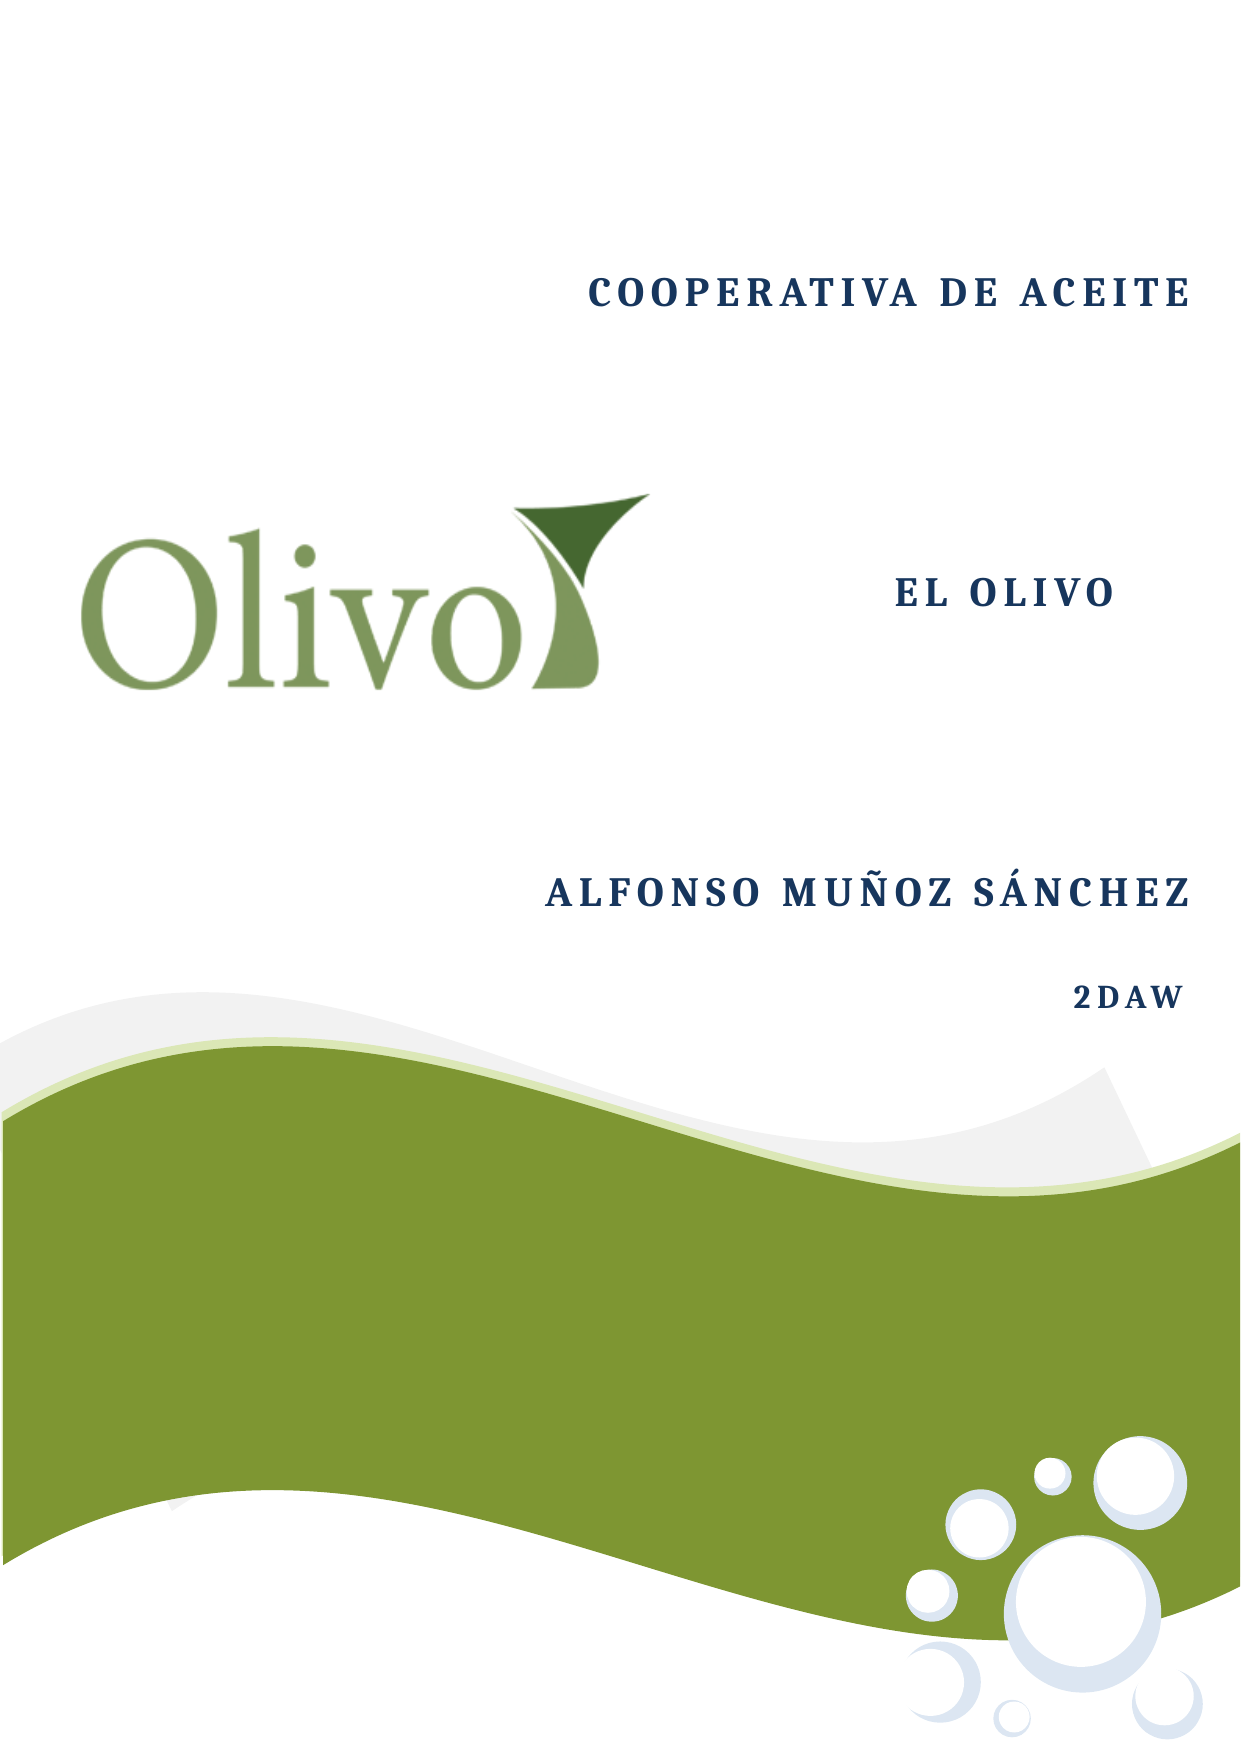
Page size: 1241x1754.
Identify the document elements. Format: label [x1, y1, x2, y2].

picture [75, 439, 663, 777]
